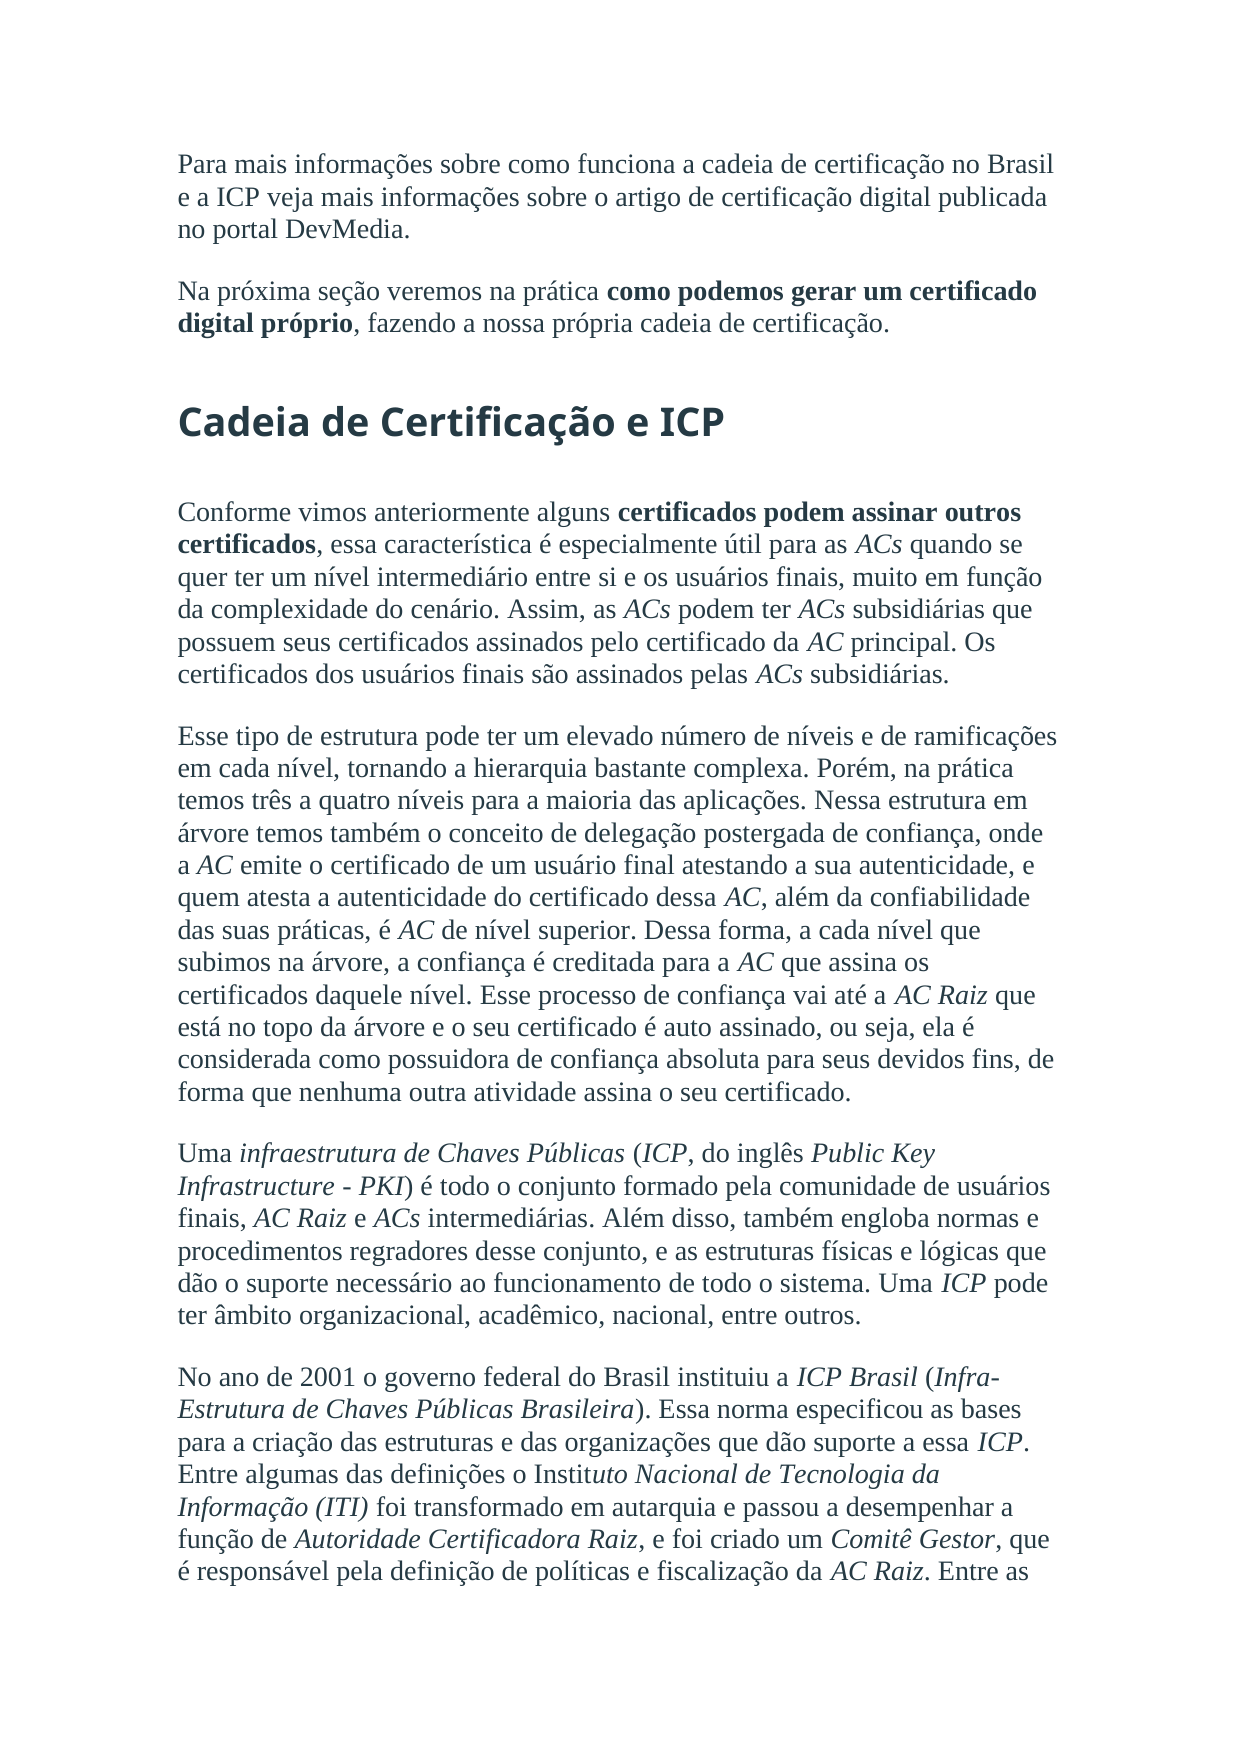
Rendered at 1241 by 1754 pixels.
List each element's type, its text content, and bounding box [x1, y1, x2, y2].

text Cadeia de Certificação e ICP [177, 386, 1063, 448]
text Na próxima seção veremos na prática como podemos gerar um certificado digital próprio, fazendo a nossa própria cadeia de certificação. [177, 274, 1063, 339]
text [177, 1360, 1063, 1587]
text Esse tipo de estrutura pode ter um elevado número de níveis e de ramificações em cada nível, tornando a hierarquia bastante complexa. Porém, na prática temos três a quatro níveis para a maioria das aplicações. Nessa estrutura em árvore temos também o conceito de delegação postergada de confiança, onde a AC emite o certificado de um usuário final atestando a sua autenticidade, e quem atesta a autenticidade do certificado dessa AC, além da confiabilidade das suas práticas, é AC de nível superior. Dessa forma, a cada nível que subimos na árvore, a confiança é creditada para a AC que assina os certificados daquele nível. Esse processo de confiança vai até a AC Raiz que está no topo da árvore e o seu certificado é auto assinado, ou seja, ela é considerada como possuidora de confiança absoluta para seus devidos fins, de forma que nenhuma outra atividade assina o seu certificado. [177, 718, 1063, 1107]
text Para mais informações sobre como funciona a cadeia de certificação no Brasil e a ICP veja mais informações sobre o artigo de certificação digital publicada no portal DevMedia. [177, 148, 1063, 245]
text Uma infraestrutura de Chaves Públicas (ICP, do inglês Public Key Infrastructure - PKI) é todo o conjunto formado pela comunidade de usuários finais, AC Raiz e ACs intermediárias. Além disso, também engloba normas e procedimentos regradores desse conjunto, e as estruturas físicas e lógicas que dão o suporte necessário ao funcionamento de todo o sistema. Uma ICP pode ter âmbito organizacional, acadêmico, nacional, entre outros. [177, 1136, 1063, 1331]
text Conforme vimos anteriormente alguns certificados podem assinar outros certificados, essa característica é especialmente útil para as ACs quando se quer ter um nível intermediário entre si e os usuários finais, muito em função da complexidade do cenário. Assim, as ACs podem ter ACs subsidiárias que possuem seus certificados assinados pelo certificado da AC principal. Os certificados dos usuários finais são assinados pelas ACs subsidiárias. [177, 495, 1063, 689]
